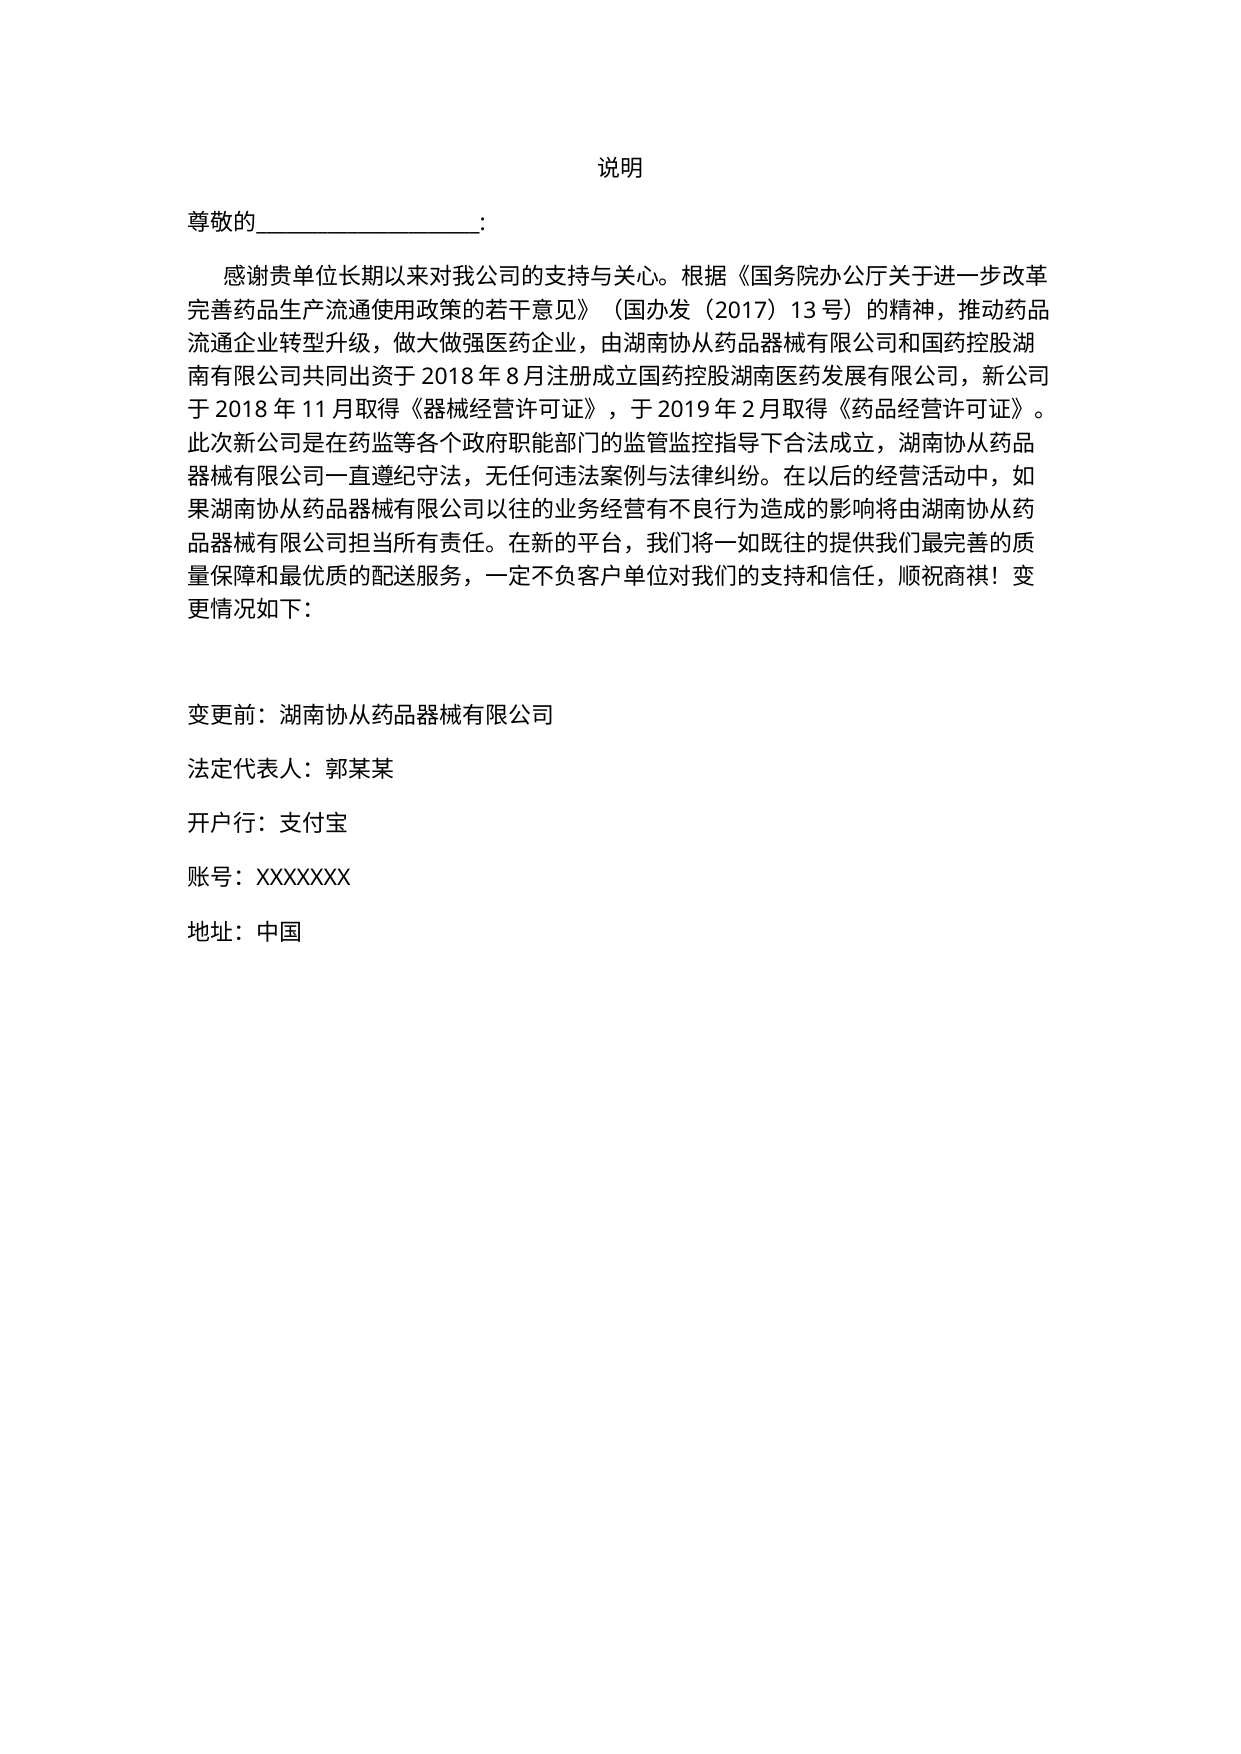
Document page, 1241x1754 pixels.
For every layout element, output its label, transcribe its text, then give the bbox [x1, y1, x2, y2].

text 开户行：支付宝 [187, 805, 1053, 838]
text 变更前：湖南协从药品器械有限公司 [187, 697, 1053, 730]
text 感谢贵单位长期以来对我公司的支持与关心。根据《国务院办公厅关于进一步改革完善药品生产流通使用政策的若干意见》（国办发（2017）13号）的精神，推动药品流通企业转型升级，做大做强医药企业，由湖南协从药品器械有限公司和国药控股湖南有限公司共同出资于2018年8月注册成立国药控股湖南医药发展有限公司，新公司于2018 年11月取得《器械经营许可证》，于2019年2月取得《药品经营许可证》。此次新公司是在药监等各个政府职能部门的监管监控指导下合法成立，湖南协从药品器械有限公司一直遵纪守法，无任何违法案例与法律纠纷。在以后的经营活动中，如果湖南协从药品器械有限公司以往的业务经营有不良行为造成的影响将由湖南协从药品器械有限公司担当所有责任。在新的平台，我们将一如既往的提供我们最完善的质量保障和最优质的配送服务，一定不负客户单位对我们的支持和信任，顺祝商祺！变更情况如下： [187, 258, 1053, 624]
text 法定代表人：郭某某 [187, 751, 1053, 784]
text 尊敬的______________________: [187, 204, 1053, 237]
text 地址：中国 [187, 913, 1053, 947]
text 账号：XXXXXXX [187, 859, 1053, 892]
text 说明 [187, 150, 1053, 183]
